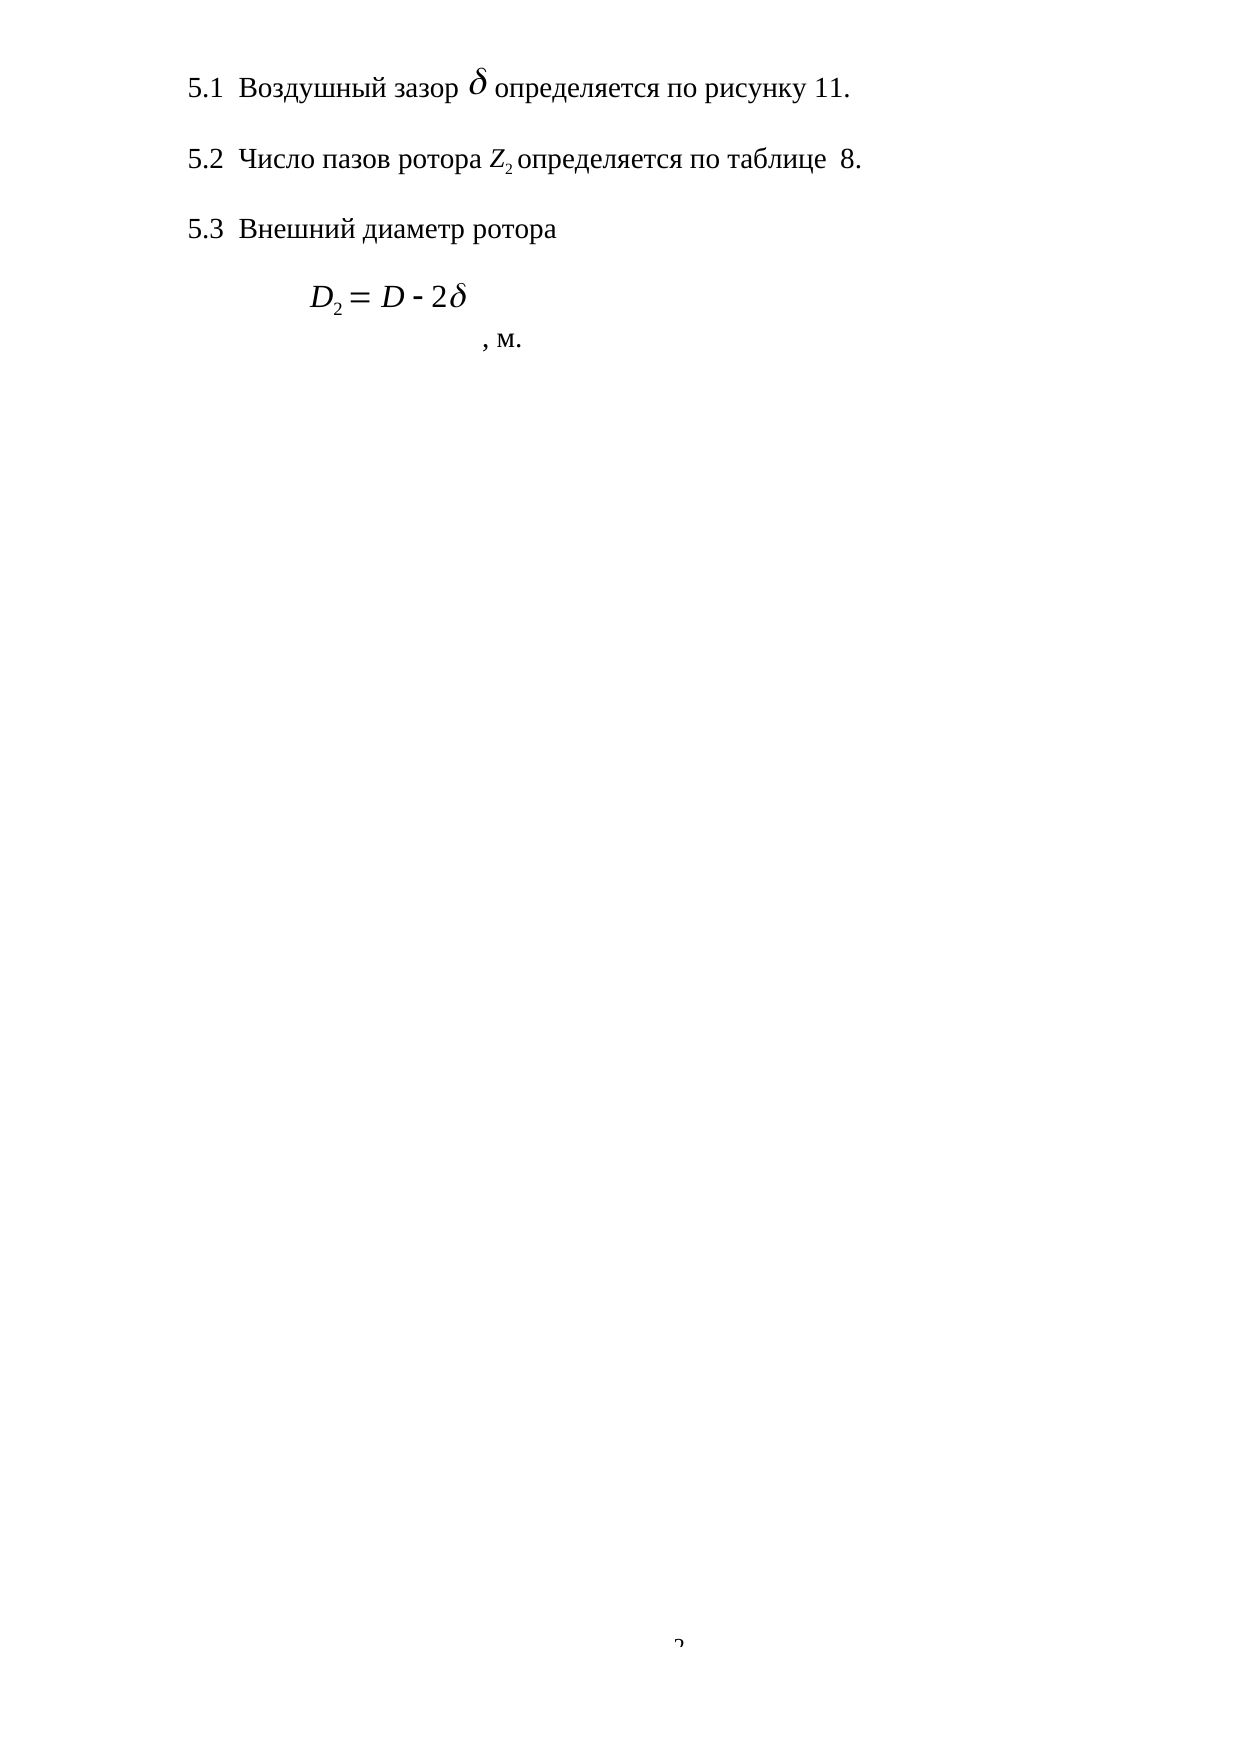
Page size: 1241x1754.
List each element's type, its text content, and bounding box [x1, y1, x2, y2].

list Число пазов ротора Z2 определяется по таблице 8. [187, 141, 1178, 177]
text , м. [482, 321, 1178, 354]
text D2  D  2 [310, 277, 470, 320]
list Воздушный зазор  определяется по рисунку 11. [187, 69, 1178, 106]
list Внешний диаметр ротора [187, 211, 1178, 245]
